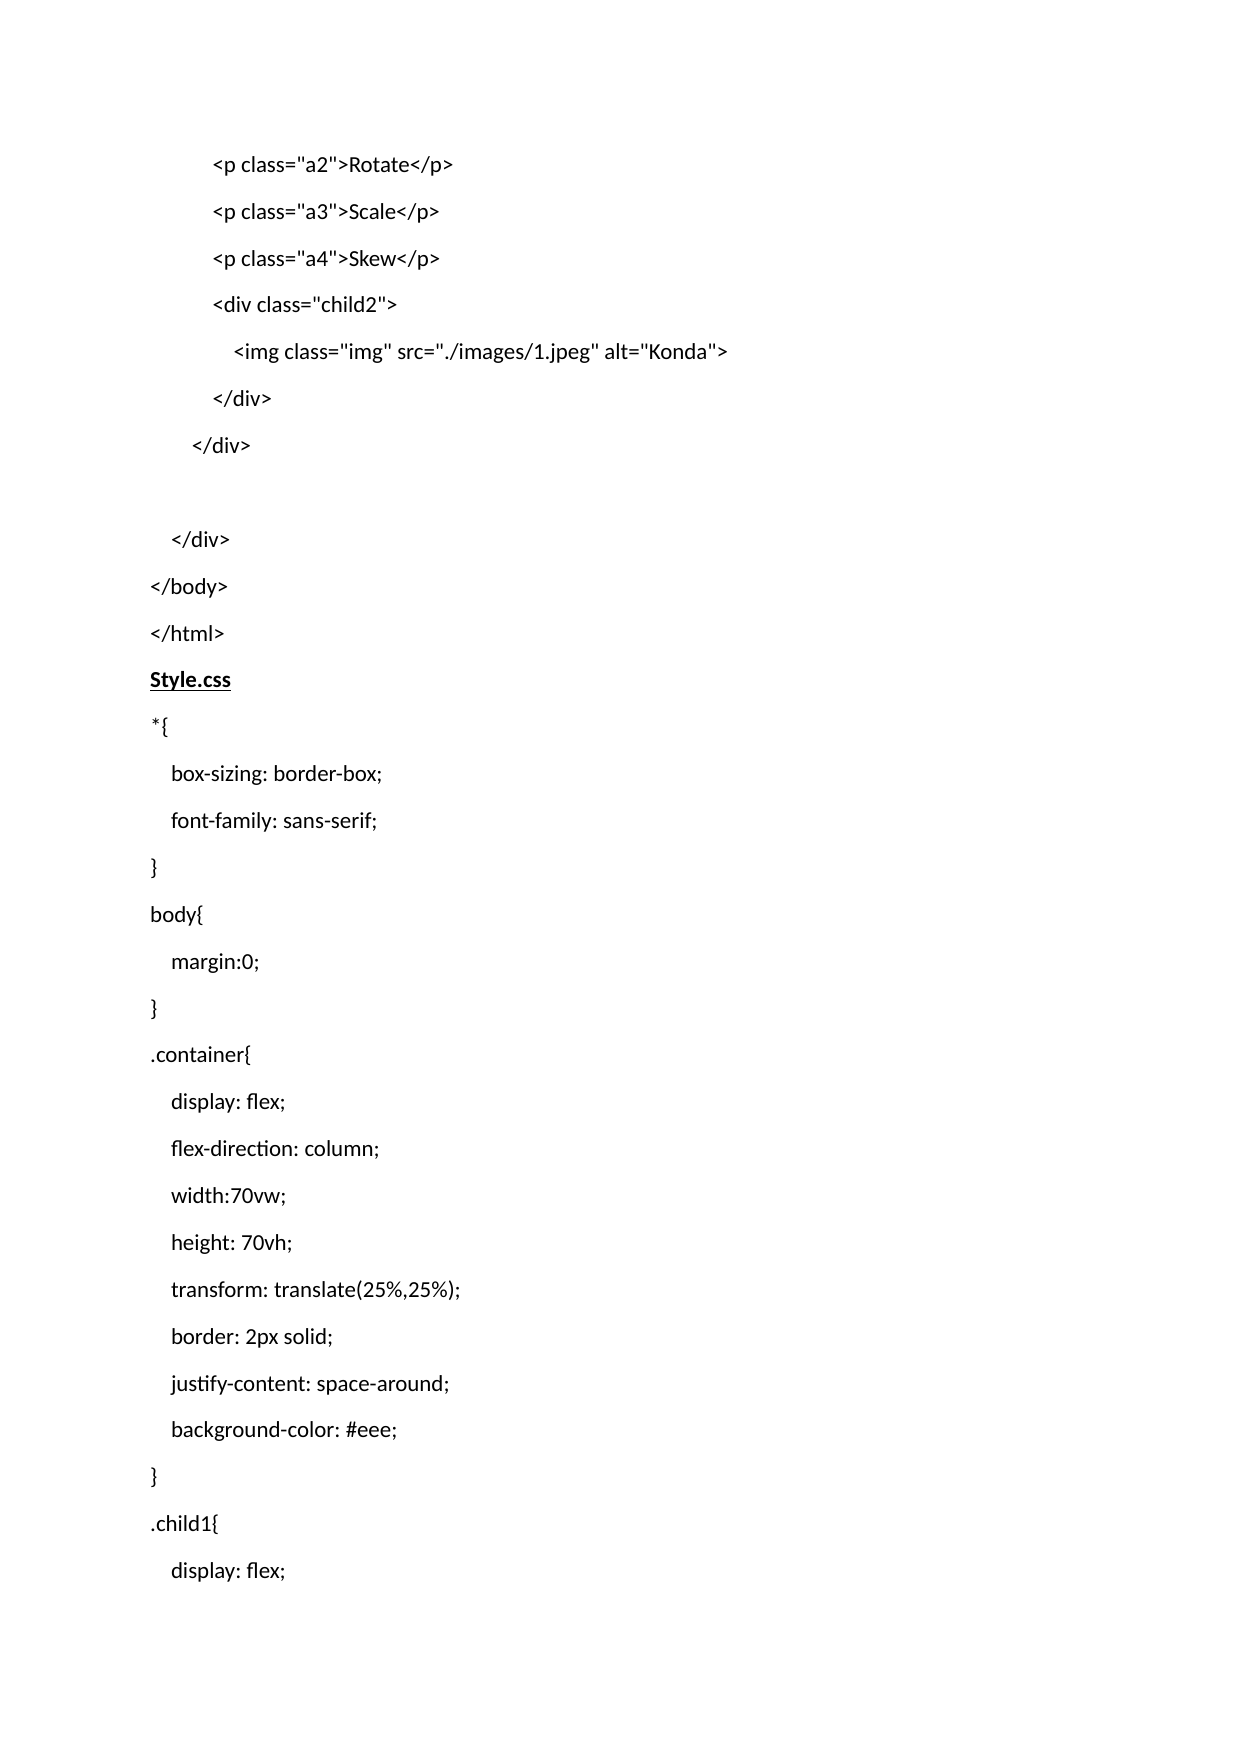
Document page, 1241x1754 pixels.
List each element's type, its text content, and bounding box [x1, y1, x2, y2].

text </div> [150, 525, 1090, 553]
text </body> [150, 572, 1090, 600]
text <img class="img" src="./images/1.jpeg" alt="Konda"> [150, 337, 1090, 366]
text font-family: sans-serif; [150, 806, 1090, 834]
text justify-content: space-around; [150, 1369, 1090, 1397]
text flex-direction: column; [150, 1134, 1090, 1162]
text width:70vw; [150, 1181, 1090, 1209]
text display: flex; [150, 1556, 1090, 1584]
text <p class="a3">Scale</p> [150, 197, 1090, 225]
text box-sizing: border-box; [150, 759, 1090, 787]
text body{ [150, 900, 1090, 928]
text } [150, 853, 1090, 881]
text border: 2px solid; [150, 1322, 1090, 1350]
text margin:0; [150, 947, 1090, 975]
text *{ [150, 712, 1090, 741]
text transform: translate(25%,25%); [150, 1275, 1090, 1303]
text .container{ [150, 1041, 1090, 1069]
text background-color: #eee; [150, 1416, 1090, 1444]
text </html> [150, 619, 1090, 647]
text } [150, 1462, 1090, 1491]
text .child1{ [150, 1509, 1090, 1537]
text <p class="a4">Skew</p> [150, 244, 1090, 272]
text height: 70vh; [150, 1228, 1090, 1256]
text </div> [150, 431, 1090, 459]
text Style.css [150, 666, 1090, 694]
text } [150, 994, 1090, 1022]
text <div class="child2"> [150, 291, 1090, 319]
text <p class="a2">Rotate</p> [150, 150, 1090, 178]
text display: flex; [150, 1087, 1090, 1116]
text </div> [150, 384, 1090, 412]
